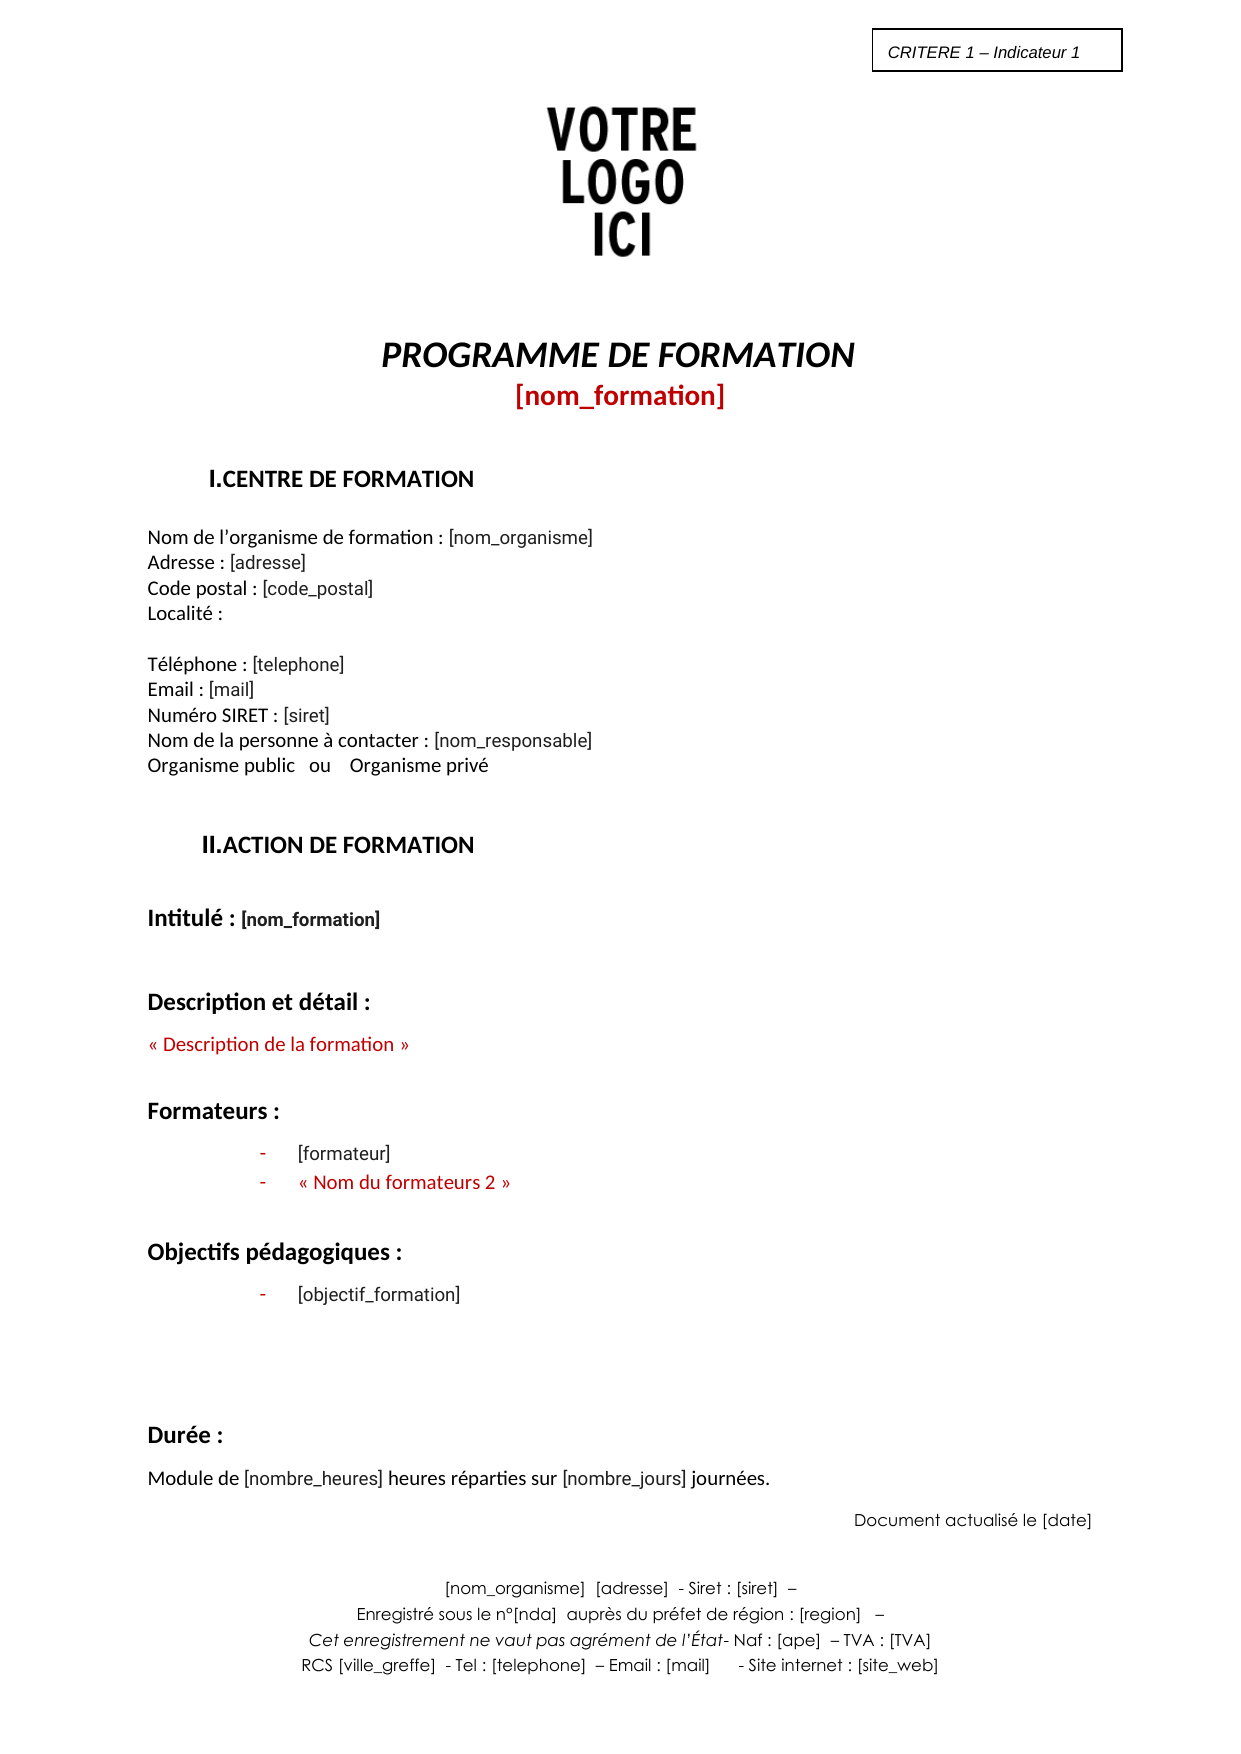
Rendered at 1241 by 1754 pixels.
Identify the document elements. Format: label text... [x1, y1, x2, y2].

text Numéro SIRET : [siret] [147, 702, 1093, 727]
text Intitulé : [nom_formation] [147, 902, 1093, 933]
picture [516, 75, 725, 284]
list « Nom du formateurs 2 » [260, 1169, 1093, 1194]
text Durée : [147, 1419, 1093, 1450]
text Téléphone : [telephone] [147, 651, 1093, 676]
text Description et détail : [147, 986, 1093, 1016]
text Email : [mail] [147, 676, 1093, 702]
list [formateur] [260, 1141, 1093, 1165]
text PROGRAMME DE FORMATION [nom_formation] [147, 331, 1093, 413]
list [objectif_formation] [260, 1282, 1093, 1306]
list ACTION DE FORMATION [222, 829, 1093, 859]
text « Description de la formation » [147, 1032, 1093, 1057]
text Organisme public ou Organisme privé [147, 753, 1093, 778]
text Module de [nombre_heures] heures réparties sur [nombre_jours] journées. [147, 1465, 1093, 1490]
text Formateurs : [147, 1095, 1093, 1126]
text Nom de l’organisme de formation : [nom_organisme] [147, 524, 1097, 549]
text Localité : [147, 600, 1093, 626]
text Adresse : [adresse] [147, 549, 1093, 575]
text Objectifs pédagogiques : [147, 1236, 1093, 1267]
text Code postal : [code_postal] [147, 575, 1093, 600]
list CENTRE DE FORMATION [222, 463, 1093, 494]
text Nom de la personne à contacter : [nom_responsable] [147, 727, 1093, 753]
